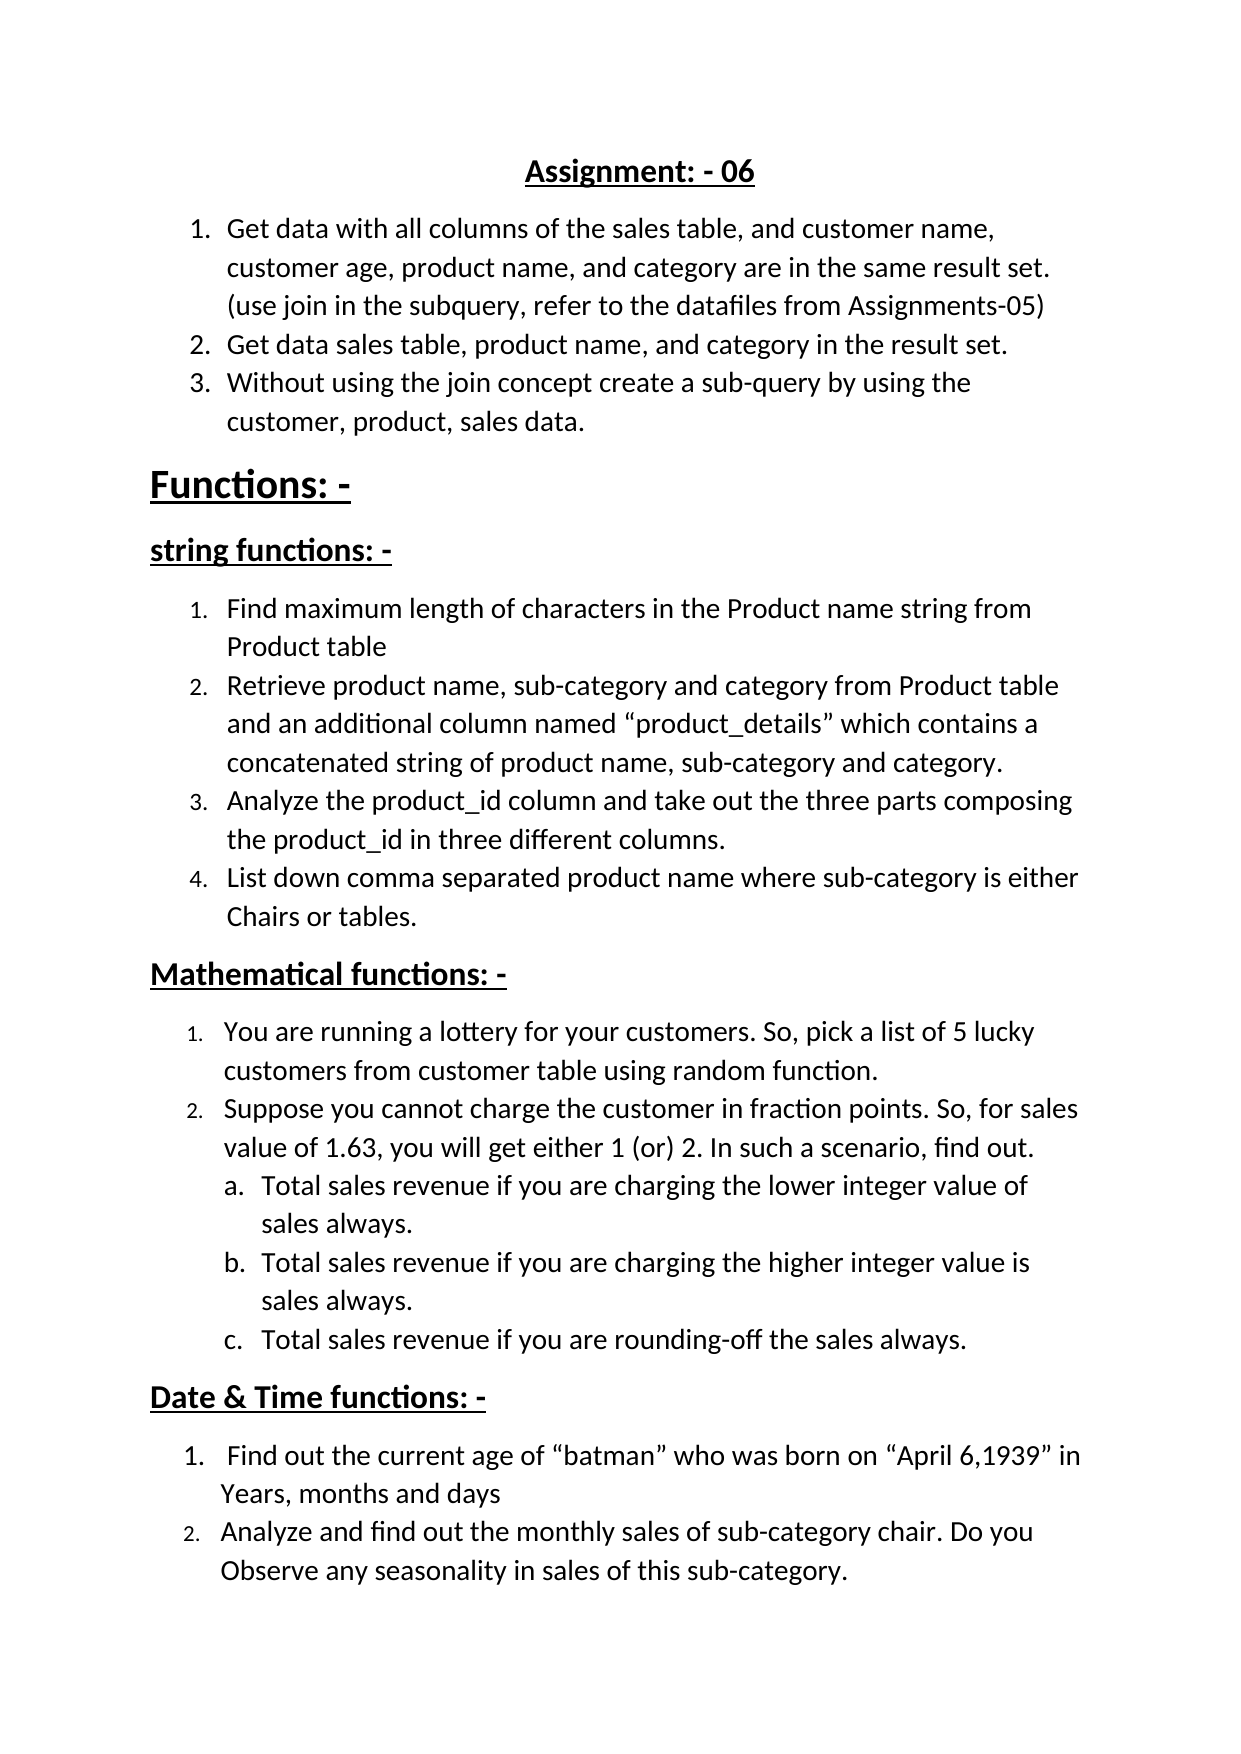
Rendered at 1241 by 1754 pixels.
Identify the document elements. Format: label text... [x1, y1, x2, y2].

text Date & Time functions: - [150, 1376, 1090, 1417]
list Get data sales table, product name, and category in the result set. [189, 326, 1090, 362]
list Without using the join concept create a sub-query by using the customer, product, sales data. [189, 364, 1090, 438]
list You are running a lottery for your customers. So, pick a list of 5 lucky customers from customer table using random function. [186, 1013, 1090, 1087]
text Functions: - [150, 458, 1090, 509]
text Mathematical functions: - [150, 953, 1090, 993]
text string functions: - [150, 529, 1090, 570]
list Find out the current age of “batman” who was born on “April 6,1939” in Years, months and days [183, 1437, 1090, 1511]
list Analyze and find out the monthly sales of sub-category chair. Do you Observe any seasonality in sales of this sub-category. [183, 1513, 1090, 1587]
list Find maximum length of characters in the Product name string from Product table [189, 590, 1090, 664]
list Retrieve product name, sub-category and category from Product table and an additional column named “product_details” which contains a concatenated string of product name, sub-category and category. [189, 667, 1090, 779]
list Get data with all columns of the sales table, and customer name, customer age, product name, and category are in the same result set. (use join in the subquery, refer to the datafiles from Assignments-05) [189, 211, 1090, 323]
list Suppose you cannot charge the customer in fraction points. So, for sales value of 1.63, you will get either 1 (or) 2. In such a scenario, find out. [186, 1090, 1090, 1164]
list Total sales revenue if you are rounding-off the sales always. [223, 1321, 1090, 1356]
list Total sales revenue if you are charging the lower integer value of sales always. [223, 1167, 1090, 1241]
list Analyze the product_id column and take out the three parts composing the product_id in three different columns. [189, 782, 1090, 856]
list List down comma separated product name where sub-category is either Chairs or tables. [189, 859, 1090, 933]
text Assignment: - 06 [189, 150, 1090, 191]
list Total sales revenue if you are charging the higher integer value is sales always. [223, 1244, 1090, 1318]
